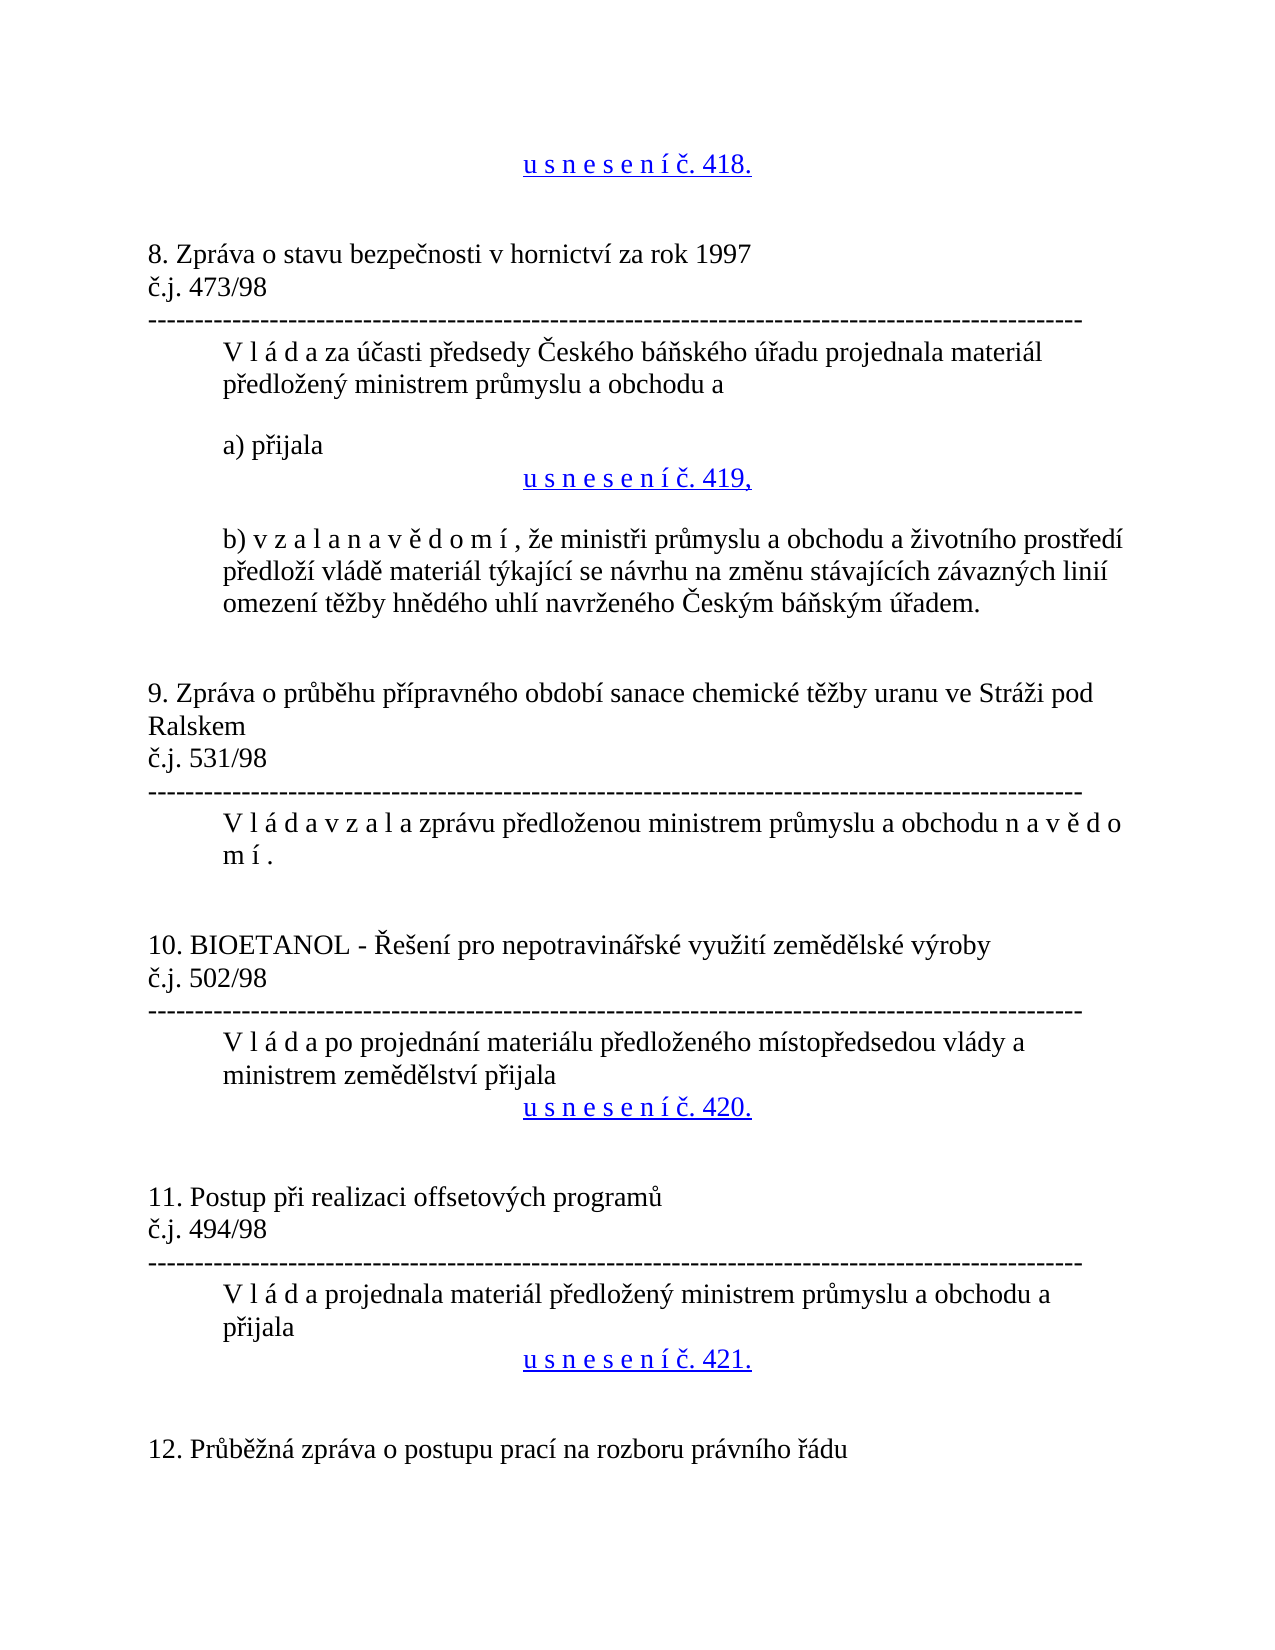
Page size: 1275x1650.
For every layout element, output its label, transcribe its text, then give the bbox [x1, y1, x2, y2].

text 11. Postup při realizaci offsetových programů č.j. 494/98 ---------------------------------------------------------------------------------------------------- [148, 1123, 1127, 1277]
text 9. Zpráva o průběhu přípravného období sanace chemické těžby uranu ve Stráži pod Ralskem č.j. 531/98 ---------------------------------------------------------------------------------------------------- [148, 619, 1127, 806]
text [148, 1374, 1127, 1464]
text u s n e s e n í č. 419, [148, 461, 1127, 493]
text u s n e s e n í č. 420. [148, 1090, 1127, 1123]
text V l á d a projednala materiál předložený ministrem průmyslu a obchodu a přijala [223, 1277, 1127, 1342]
text b) v z a l a n a v ě d o m í , že ministři průmyslu a obchodu a životního prostředí předloží vládě materiál týkající se návrhu na změnu stávajících závazných linií omezení těžby hnědého uhlí navrženého Českým báňským úřadem. [223, 522, 1127, 619]
text V l á d a v z a l a zprávu předloženou ministrem průmyslu a obchodu n a v ě d o m í . [223, 806, 1127, 871]
text u s n e s e n í č. 421. [148, 1342, 1127, 1374]
text V l á d a za účasti předsedy Českého báňského úřadu projednala materiál předložený ministrem průmyslu a obchodu a a) přijala [223, 335, 1127, 461]
text V l á d a po projednání materiálu předloženého místopředsedou vlády a ministrem zemědělství přijala [223, 1026, 1127, 1090]
text 10. BIOETANOL - Řešení pro nepotravinářské využití zemědělské výroby č.j. 502/98 ---------------------------------------------------------------------------------------------------- [148, 871, 1127, 1026]
text u s n e s e n í č. 418. [148, 148, 1127, 180]
text 8. Zpráva o stavu bezpečnosti v hornictví za rok 1997 č.j. 473/98 ---------------------------------------------------------------------------------------------------- [148, 180, 1127, 335]
